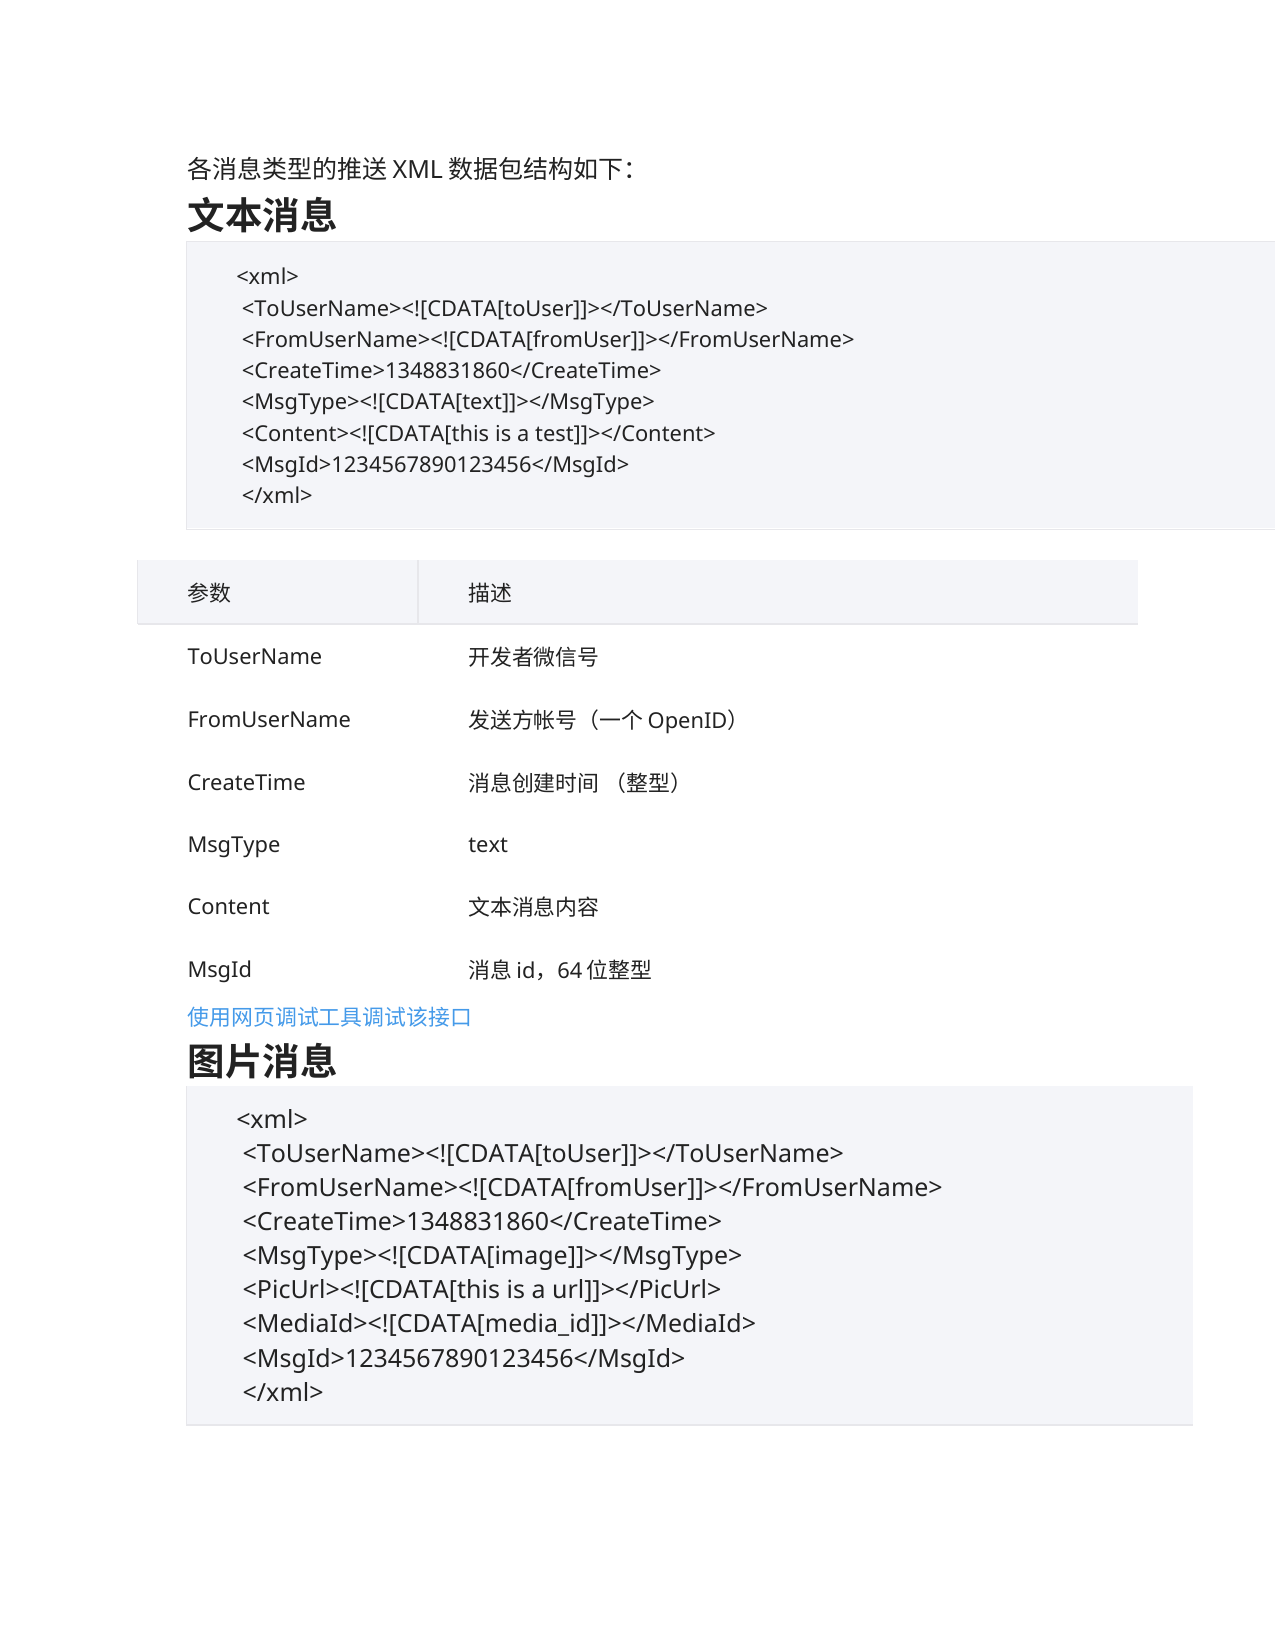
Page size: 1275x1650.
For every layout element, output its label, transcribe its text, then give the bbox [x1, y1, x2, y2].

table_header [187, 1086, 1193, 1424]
text 使用网页调试工具调试该接口 [187, 1000, 1087, 1032]
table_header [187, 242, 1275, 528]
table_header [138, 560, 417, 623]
text 图片消息 [187, 1032, 1087, 1086]
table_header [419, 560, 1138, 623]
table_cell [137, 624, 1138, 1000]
text 文本消息 [187, 186, 1087, 241]
text 各消息类型的推送XML数据包结构如下： [187, 150, 1087, 186]
